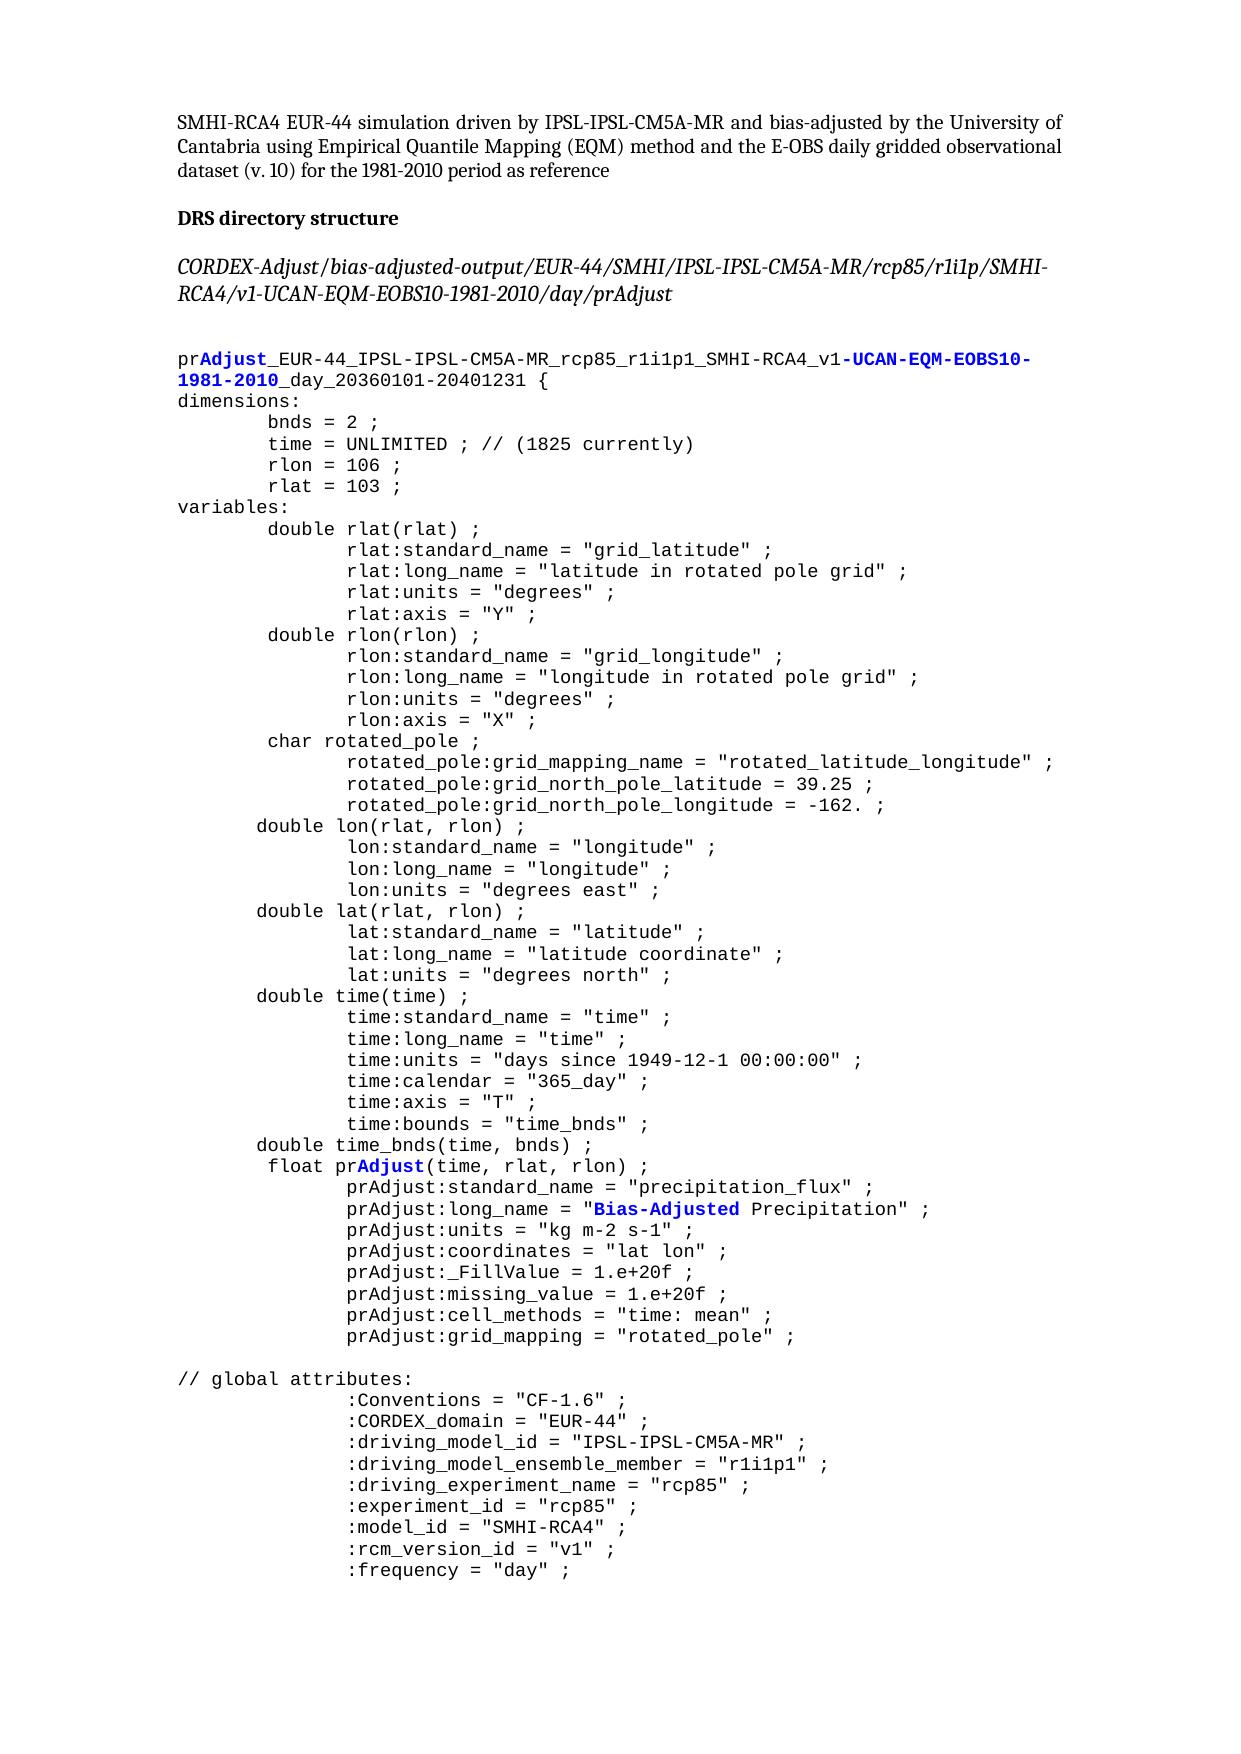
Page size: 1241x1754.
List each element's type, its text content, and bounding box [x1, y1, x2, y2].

text :driving_model_id = "IPSL-IPSL-CM5A-MR" ; [177, 1433, 1063, 1454]
text rlon:standard_name = "grid_longitude" ; [177, 647, 1063, 668]
text rlon:long_name = "longitude in rotated pole grid" ; [177, 668, 1063, 689]
text prAdjust_EUR-44_IPSL-IPSL-CM5A-MR_rcp85_r1i1p1_SMHI-RCA4_v1-UCAN-EQM-EOBS10-1981-2010_day_20360101-20401231 { [177, 349, 1063, 392]
text :frequency = "day" ; [177, 1561, 1063, 1582]
text double rlat(rlat) ; [177, 519, 1063, 541]
text rlat:units = "degrees" ; [177, 583, 1063, 604]
text time:axis = "T" ; [177, 1093, 1063, 1114]
text lon:units = "degrees east" ; [177, 881, 1063, 902]
text time:long_name = "time" ; [177, 1029, 1063, 1051]
text rotated_pole:grid_north_pole_latitude = 39.25 ; [177, 774, 1063, 796]
text variables: [177, 498, 1063, 519]
text double lat(rlat, rlon) ; [177, 902, 1063, 923]
text prAdjust:coordinates = "lat lon" ; [177, 1242, 1063, 1263]
text float prAdjust(time, rlat, rlon) ; [177, 1157, 1063, 1178]
text time:units = "days since 1949-12-1 00:00:00" ; [177, 1051, 1063, 1072]
text rlat:axis = "Y" ; [177, 604, 1063, 626]
text prAdjust:grid_mapping = "rotated_pole" ; [177, 1327, 1063, 1348]
text :experiment_id = "rcp85" ; [177, 1497, 1063, 1518]
text bnds = 2 ; [177, 413, 1063, 434]
text double lon(rlat, rlon) ; [177, 817, 1063, 838]
text SMHI-RCA4 EUR-44 simulation driven by IPSL-IPSL-CM5A-MR and bias-adjusted by the University of Cantabria using Empirical Quantile Mapping (EQM) method and the E-OBS daily gridded observational dataset (v. 10) for the 1981-2010 period as reference [177, 110, 1063, 182]
text :driving_model_ensemble_member = "r1i1p1" ; [177, 1454, 1063, 1476]
text time = UNLIMITED ; // (1825 currently) [177, 434, 1063, 456]
text double rlon(rlon) ; [177, 626, 1063, 647]
text prAdjust:_FillValue = 1.e+20f ; [177, 1263, 1063, 1284]
text time:standard_name = "time" ; [177, 1008, 1063, 1029]
text DRS directory structure [177, 206, 1063, 230]
text prAdjust:standard_name = "precipitation_flux" ; [177, 1178, 1063, 1199]
text CORDEX-Adjust/bias-adjusted-output/EUR-44/SMHI/IPSL-IPSL-CM5A-MR/rcp85/r1i1p/SMHI-RCA4/v1-UCAN-EQM-EOBS10-1981-2010/day/prAdjust [177, 254, 1063, 307]
text rlat:standard_name = "grid_latitude" ; [177, 541, 1063, 562]
text rotated_pole:grid_mapping_name = "rotated_latitude_longitude" ; [177, 753, 1063, 774]
text :rcm_version_id = "v1" ; [177, 1539, 1063, 1561]
text lat:units = "degrees north" ; [177, 966, 1063, 987]
text prAdjust:units = "kg m-2 s-1" ; [177, 1221, 1063, 1242]
text lon:standard_name = "longitude" ; [177, 838, 1063, 859]
text lon:long_name = "longitude" ; [177, 859, 1063, 881]
text :CORDEX_domain = "EUR-44" ; [177, 1412, 1063, 1433]
text :Conventions = "CF-1.6" ; [177, 1391, 1063, 1412]
text prAdjust:cell_methods = "time: mean" ; [177, 1306, 1063, 1327]
text char rotated_pole ; [177, 732, 1063, 753]
text prAdjust:long_name = "Bias-Adjusted Precipitation" ; [177, 1199, 1063, 1221]
text time:bounds = "time_bnds" ; [177, 1114, 1063, 1136]
text // global attributes: [177, 1369, 1063, 1391]
text double time_bnds(time, bnds) ; [177, 1136, 1063, 1157]
text rlon:units = "degrees" ; [177, 689, 1063, 711]
text :model_id = "SMHI-RCA4" ; [177, 1518, 1063, 1539]
text rlon = 106 ; [177, 456, 1063, 477]
text rotated_pole:grid_north_pole_longitude = -162. ; [177, 796, 1063, 817]
text time:calendar = "365_day" ; [177, 1072, 1063, 1093]
text prAdjust:missing_value = 1.e+20f ; [177, 1284, 1063, 1306]
text rlat:long_name = "latitude in rotated pole grid" ; [177, 562, 1063, 583]
text :driving_experiment_name = "rcp85" ; [177, 1476, 1063, 1497]
text double time(time) ; [177, 987, 1063, 1008]
text lat:standard_name = "latitude" ; [177, 923, 1063, 944]
text rlat = 103 ; [177, 477, 1063, 498]
text rlon:axis = "X" ; [177, 711, 1063, 732]
text lat:long_name = "latitude coordinate" ; [177, 944, 1063, 966]
text dimensions: [177, 392, 1063, 413]
